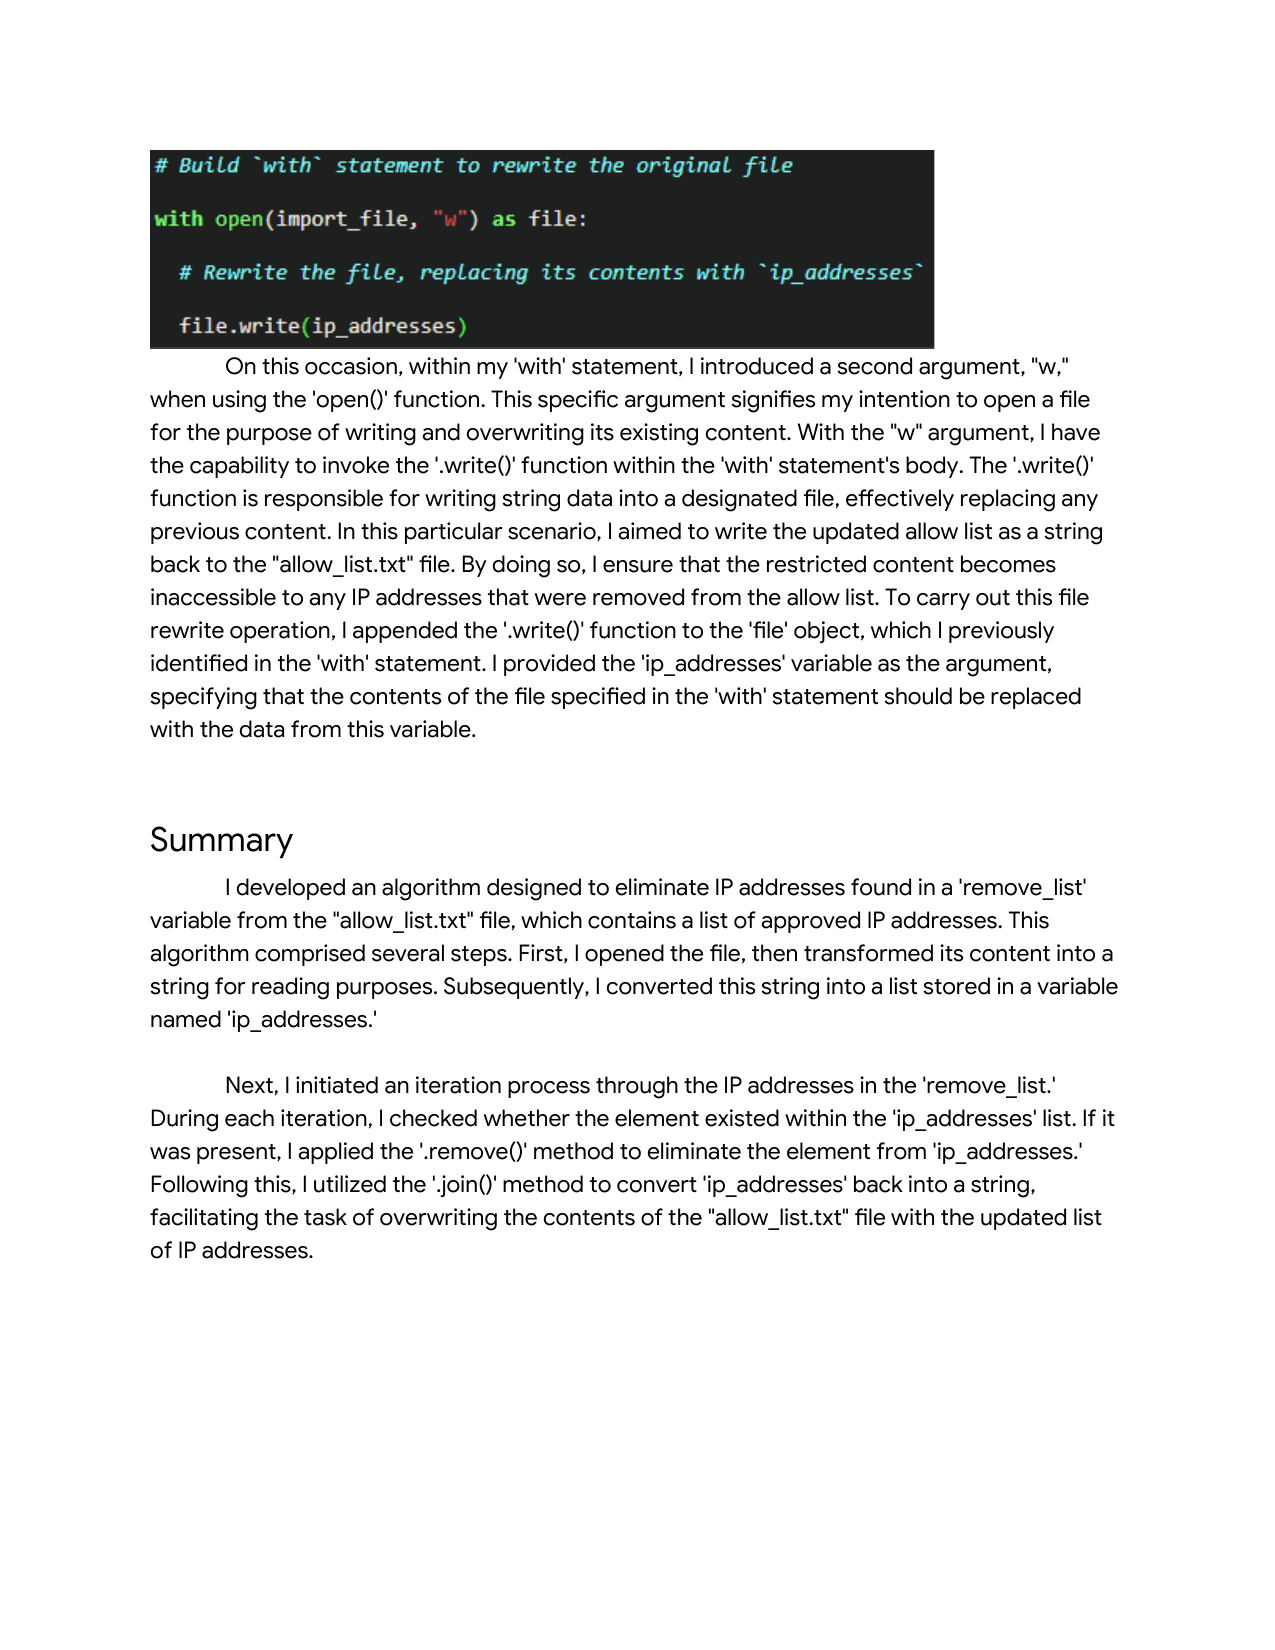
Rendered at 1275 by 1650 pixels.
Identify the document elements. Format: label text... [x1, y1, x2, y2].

picture [150, 150, 935, 349]
text I developed an algorithm designed to eliminate IP addresses found in a 'remove_list' variable from the "allow_list.txt" file, which contains a list of approved IP addresses. This algorithm comprised several steps. First, I opened the file, then transformed its content into a string for reading purposes. Subsequently, I converted this string into a list stored in a variable named 'ip_addresses.' [150, 873, 1125, 1034]
text On this occasion, within my 'with' statement, I introduced a second argument, "w," when using the 'open()' function. This specific argument signifies my intention to open a file for the purpose of writing and overwriting its existing content. With the "w" argument, I have the capability to invoke the '.write()' function within the 'with' statement's body. The '.write()' function is responsible for writing string data into a designated file, effectively replacing any previous content. In this particular scenario, I aimed to write the updated allow list as a string back to the "allow_list.txt" file. By doing so, I ensure that the restricted content becomes inaccessible to any IP addresses that were removed from the allow list. To carry out this file rewrite operation, I appended the '.write()' function to the 'file' object, which I previously identified in the 'with' statement. I provided the 'ip_addresses' variable as the argument, specifying that the contents of the file specified in the 'with' statement should be replaced with the data from this variable. [150, 352, 1125, 744]
subtitle Summary [150, 819, 1125, 861]
text Next, I initiated an iteration process through the IP addresses in the 'remove_list.' During each iteration, I checked whether the element existed within the 'ip_addresses' list. If it was present, I applied the '.remove()' method to eliminate the element from 'ip_addresses.' Following this, I utilized the '.join()' method to convert 'ip_addresses' back into a string, facilitating the task of overwriting the contents of the "allow_list.txt" file with the updated list of IP addresses. [150, 1071, 1125, 1265]
